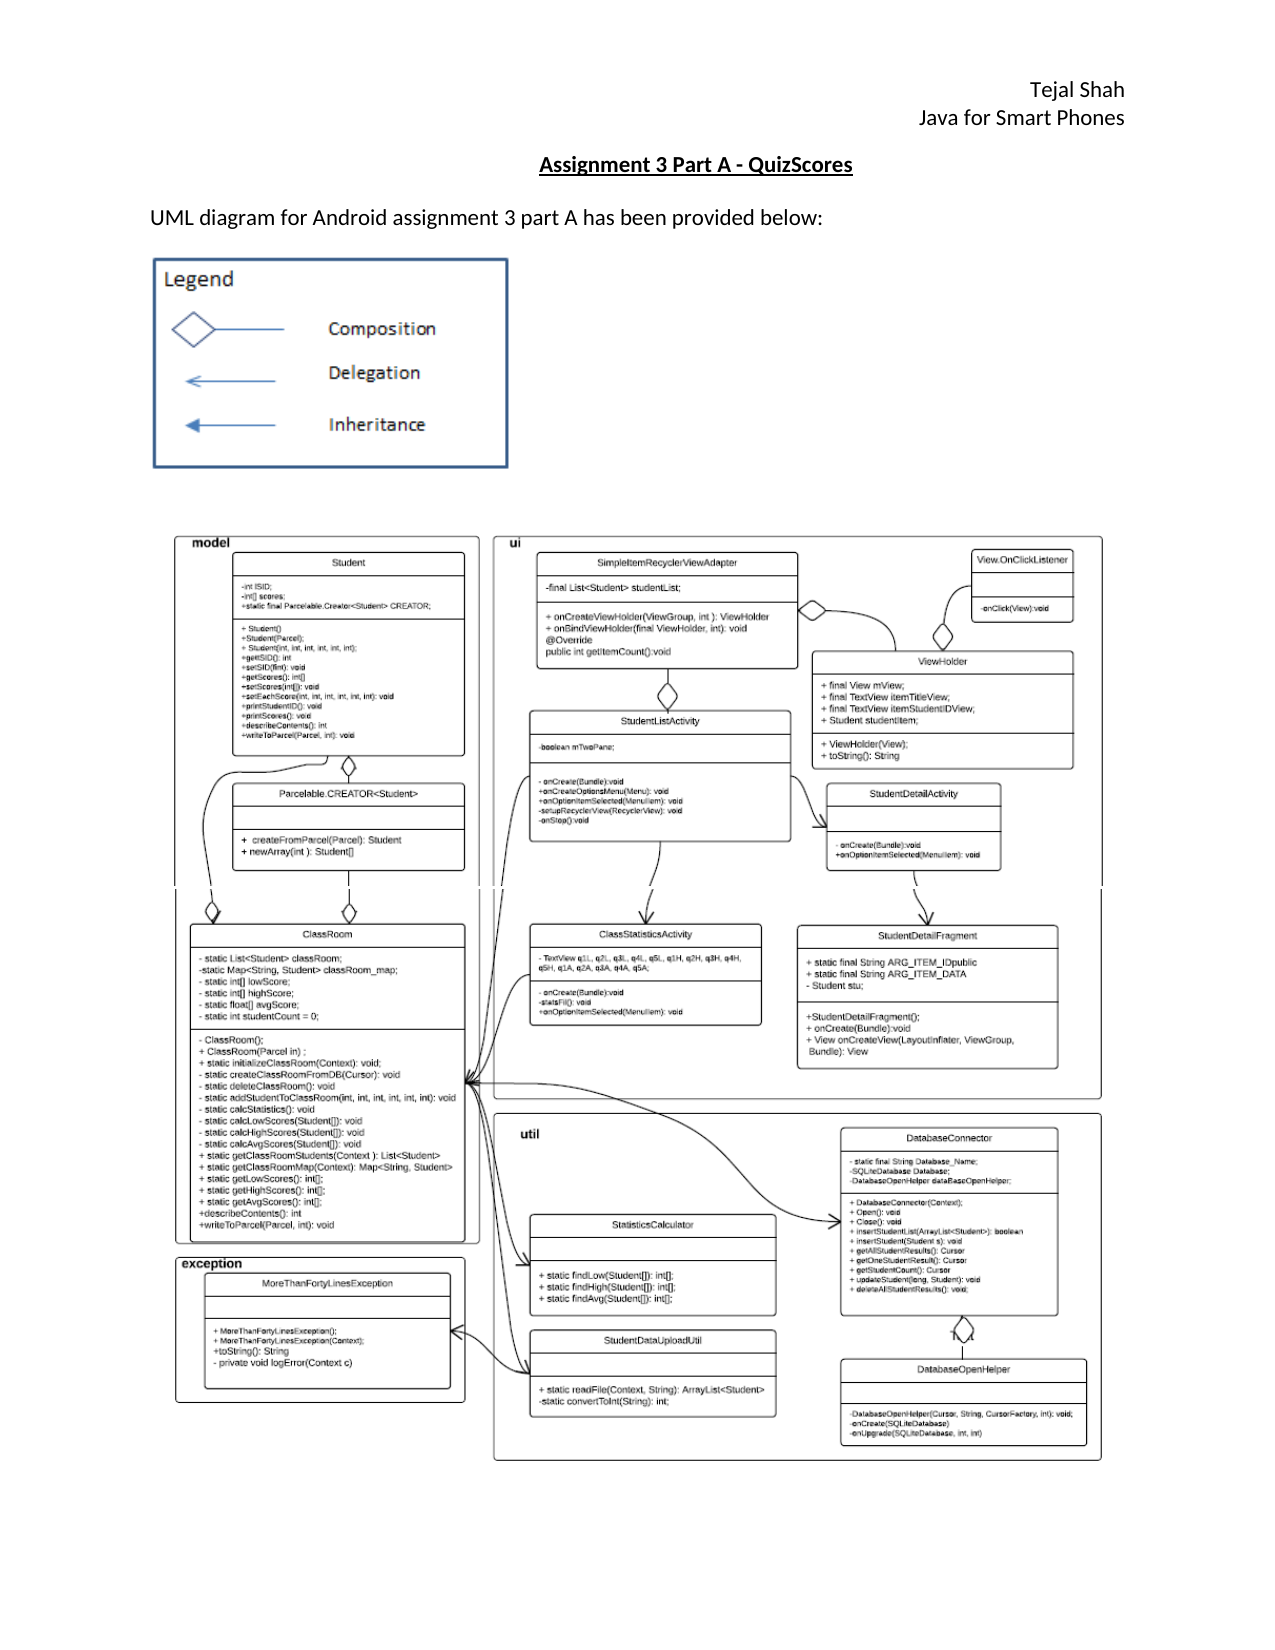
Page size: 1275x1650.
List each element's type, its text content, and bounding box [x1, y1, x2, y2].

text UML diagram for Android assignment 3 part A has been provided below: [150, 203, 1125, 231]
picture [150, 889, 1125, 1464]
picture [150, 496, 1125, 886]
text Assignment 3 Part A - QuizScores [150, 150, 1125, 178]
picture [150, 256, 514, 472]
